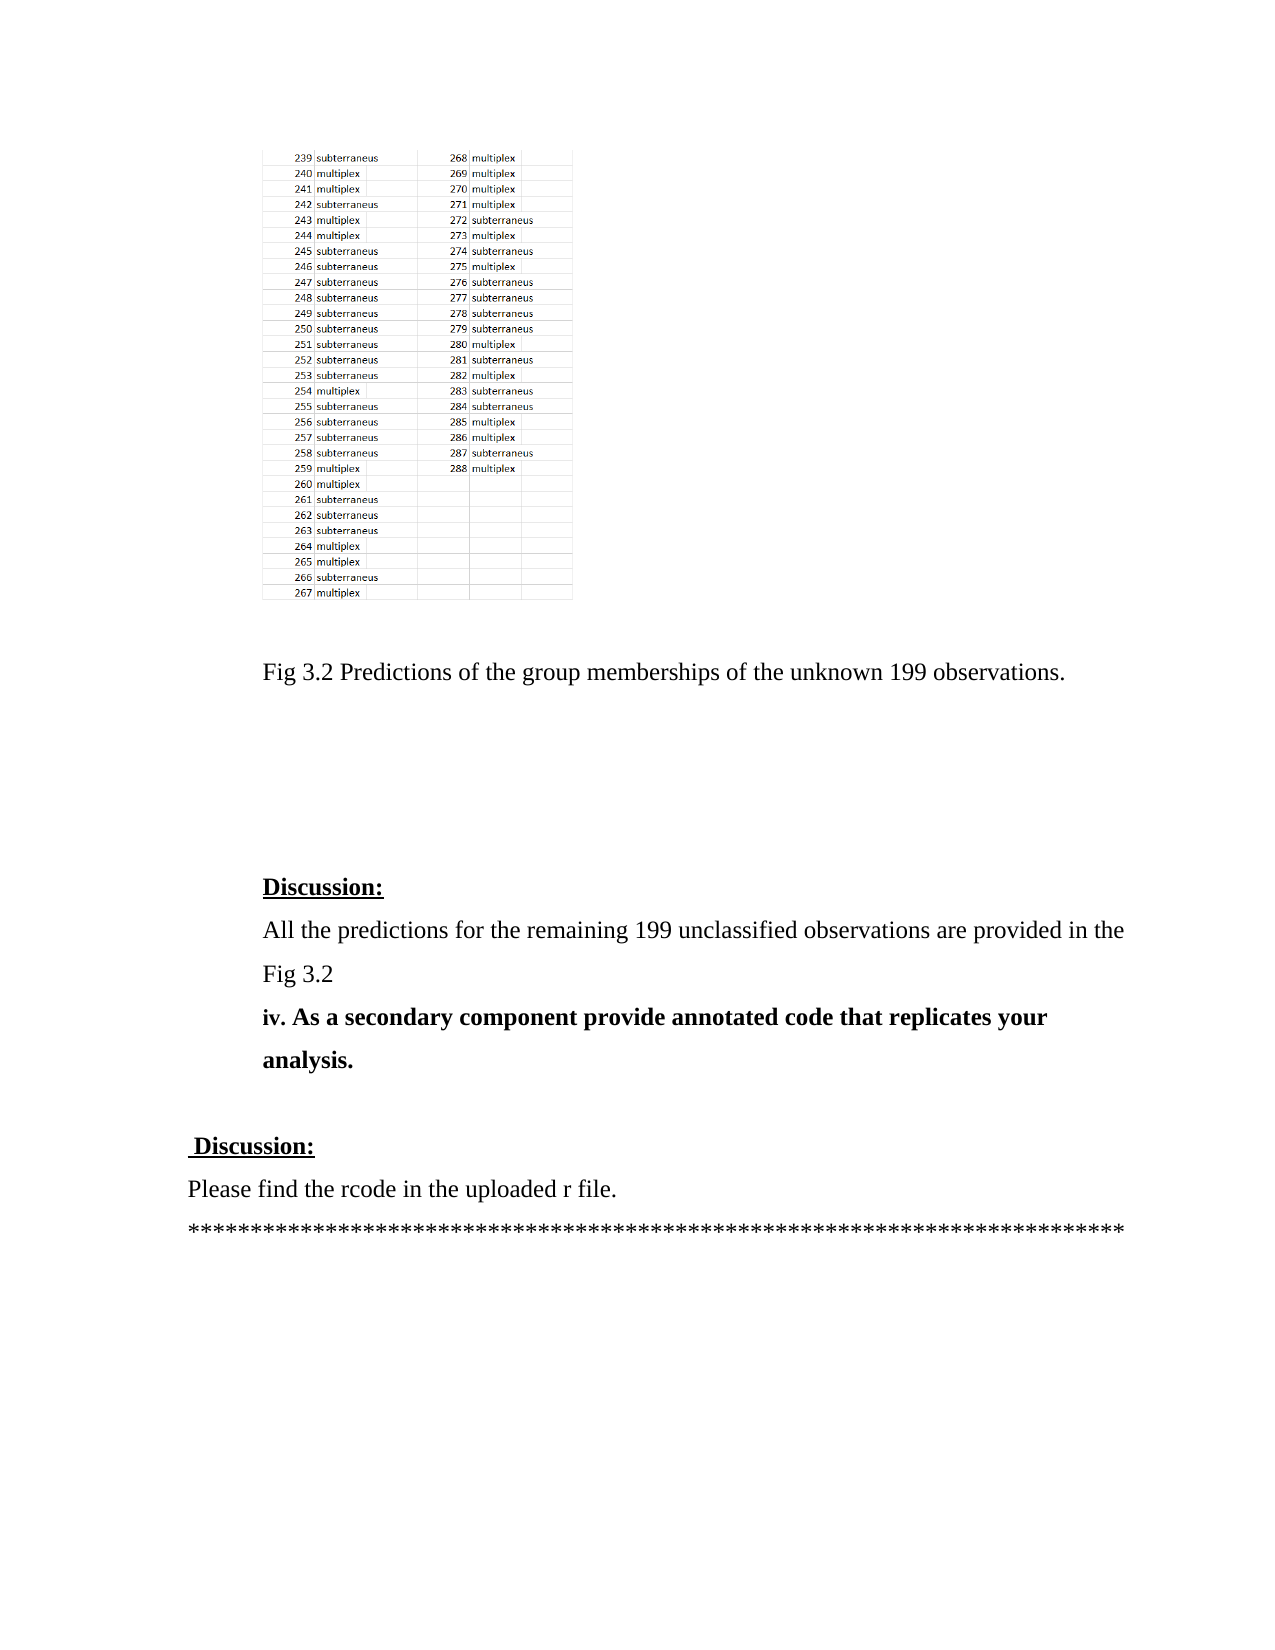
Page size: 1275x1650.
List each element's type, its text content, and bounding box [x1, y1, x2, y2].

list Discussion: [262, 872, 1125, 901]
text Please find the rcode in the uploaded r file. [187, 1174, 1125, 1203]
picture [262, 150, 573, 600]
text *************************************************************************** [187, 1217, 1125, 1246]
list iv. As a secondary component provide annotated code that replicates your analysis. [262, 1002, 1125, 1074]
list All the predictions for the remaining 199 unclassified observations are provided in the Fig 3.2 [262, 916, 1125, 987]
text Discussion: [187, 1131, 1125, 1160]
list Fig 3.2 Predictions of the group memberships of the unknown 199 observations. [262, 657, 1125, 686]
